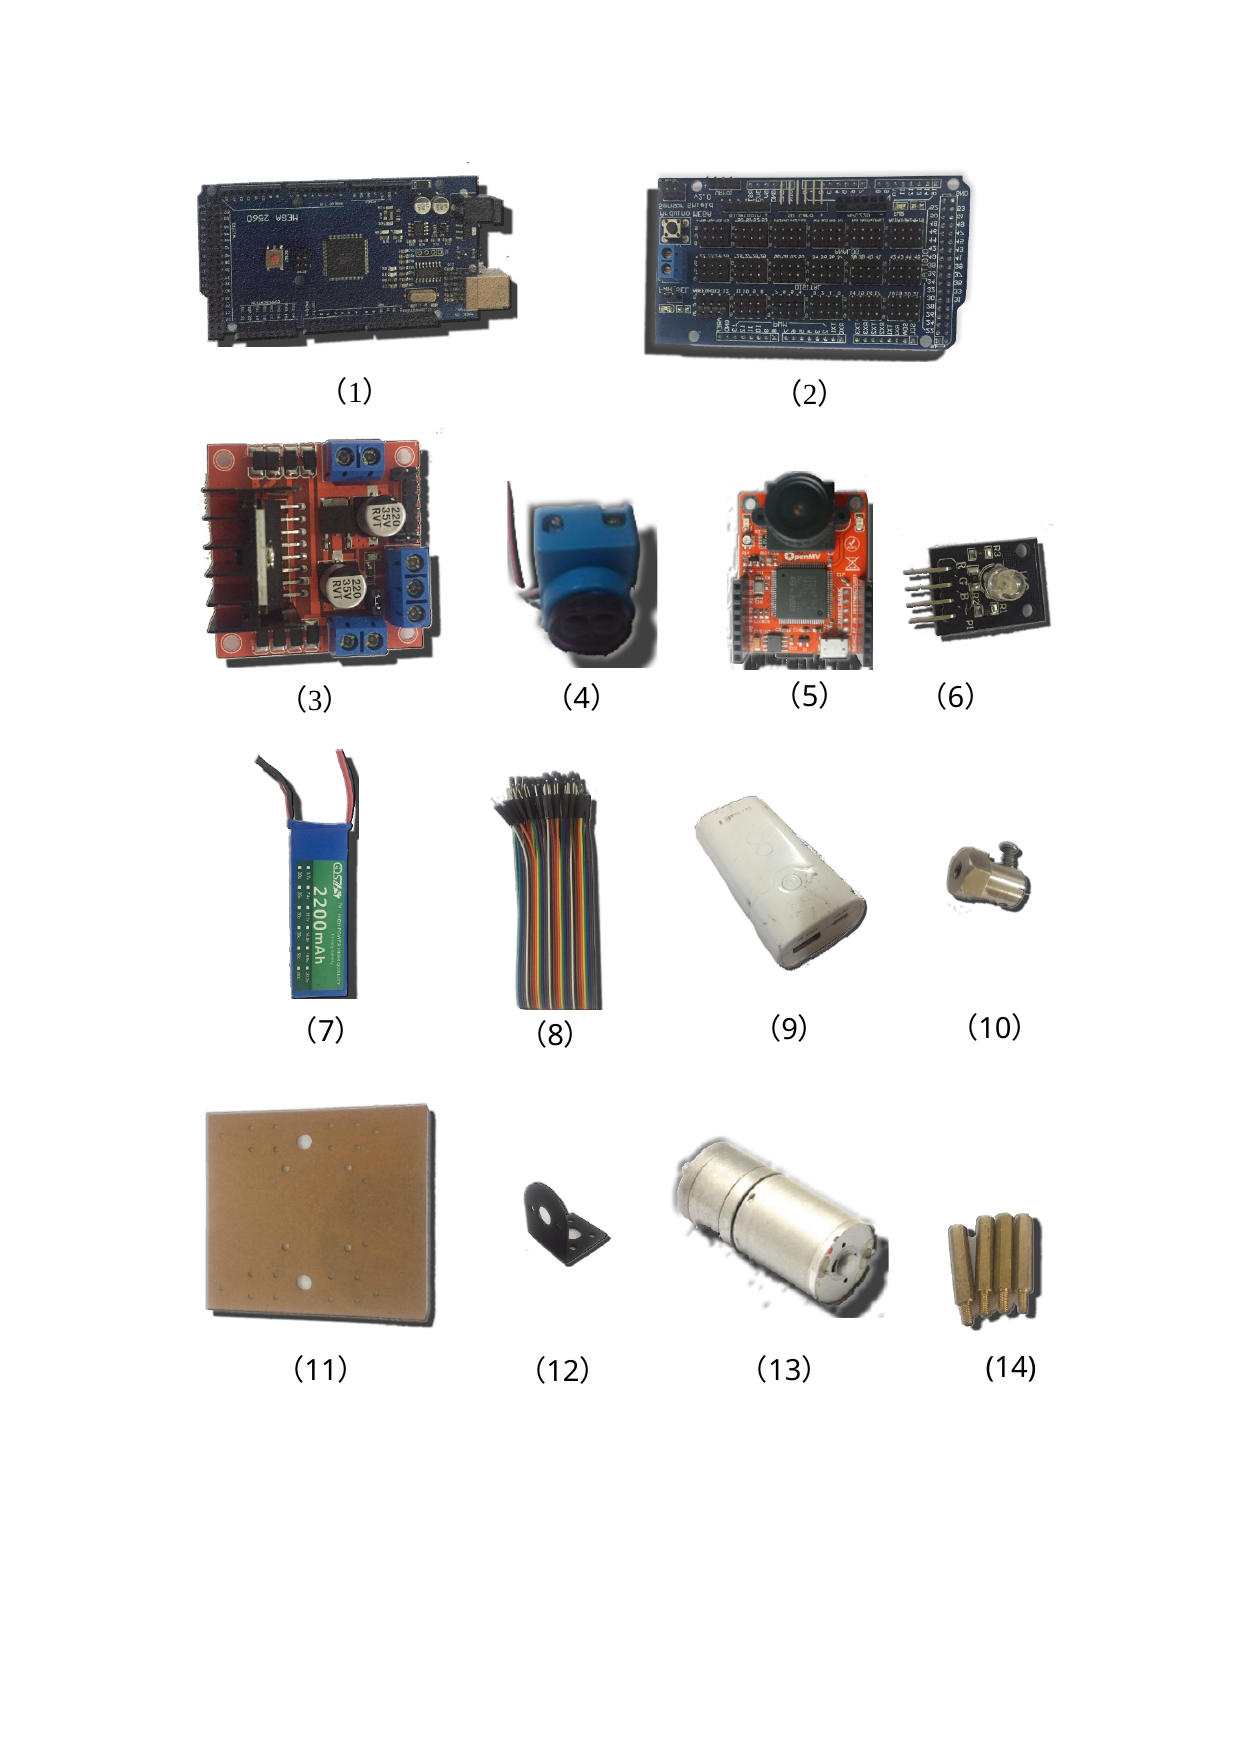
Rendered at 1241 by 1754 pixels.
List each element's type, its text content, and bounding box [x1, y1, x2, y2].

picture [681, 776, 1099, 996]
picture [507, 481, 658, 668]
picture [251, 749, 359, 999]
picture [488, 1163, 632, 1306]
picture [896, 524, 1053, 655]
picture [643, 162, 979, 365]
picture [488, 768, 611, 1010]
picture [935, 1202, 1053, 1331]
picture [187, 1070, 454, 1337]
picture [666, 1131, 889, 1318]
picture [727, 471, 873, 670]
text （1） [275, 357, 1053, 422]
picture [187, 162, 518, 347]
picture [187, 427, 443, 668]
